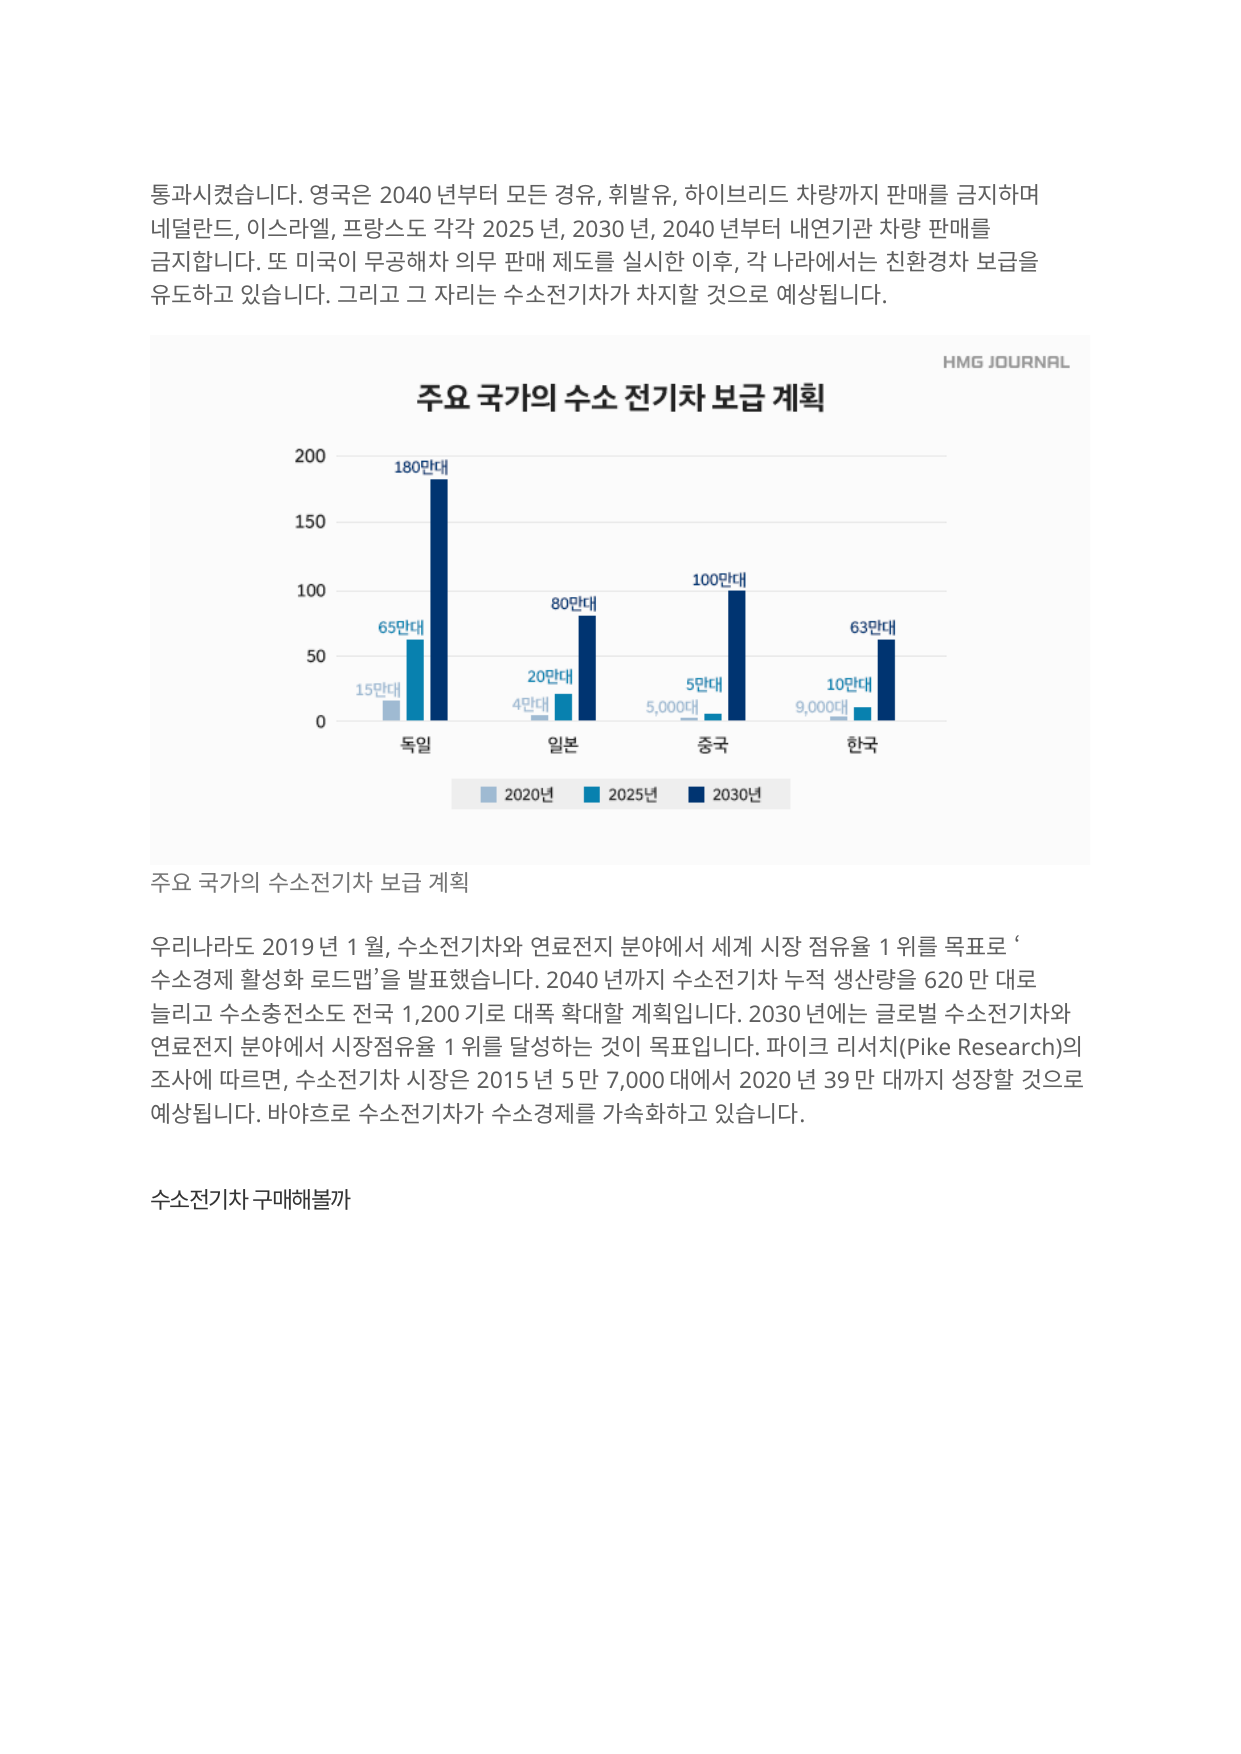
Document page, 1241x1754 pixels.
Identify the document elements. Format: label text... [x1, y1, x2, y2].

text 수소전기차 구매해볼까 [150, 1182, 1090, 1216]
picture [150, 335, 1091, 865]
text 주요 국가의 수소전기차 보급 계획 우리나라도 2019년 1월, 수소전기차와 연료전지 분야에서 세계 시장 점유율 1위를 목표로 ‘수소경제 활성화 로드맵’을 발표했습니다. 2040년까지 수소전기차 누적 생산량을 620만 대로 늘리고 수소충전소도 전국 1,200기로 대폭 확대할 계획입니다. 2030년에는 글로벌 수소전기차와 연료전지 분야에서 시장점유율 1위를 달성하는 것이 목표입니다. 파이크 리서치(Pike Research)의 조사에 따르면, 수소전기차 시장은 2015년 5만 7,000대에서 2020년 39만 대까지 성장할 것으로 예상됩니다. 바야흐로 수소전기차가 수소경제를 가속화하고 있습니다. [150, 865, 1090, 1157]
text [150, 177, 1090, 311]
